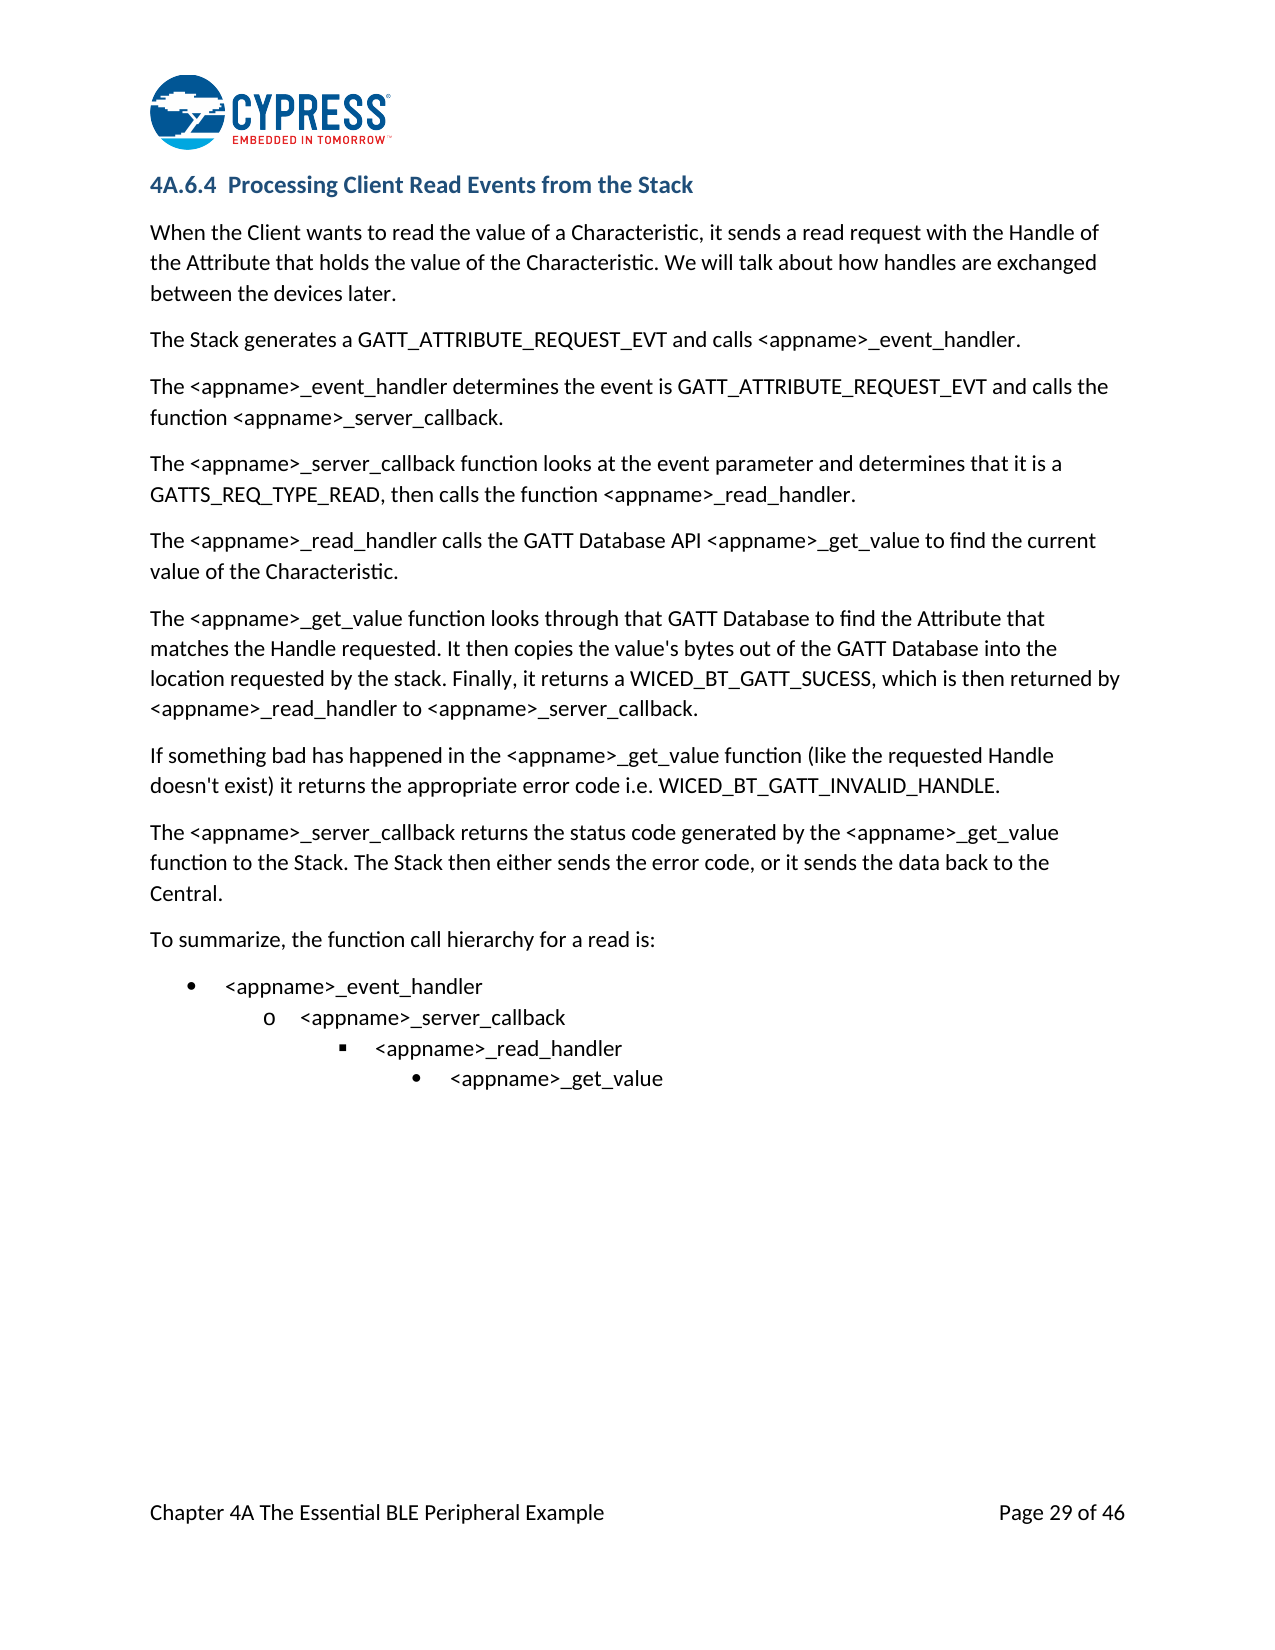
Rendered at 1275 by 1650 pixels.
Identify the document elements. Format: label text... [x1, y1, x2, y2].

text If something bad has happened in the <appname>_get_value function (like the requested Handle doesn't exist) it returns the appropriate error code i.e. WICED_BT_GATT_INVALID_HANDLE. [150, 741, 1125, 799]
text The <appname>_get_value function looks through that GATT Database to find the Attribute that matches the Handle requested. It then copies the value's bytes out of the GATT Database into the location requested by the stack. Finally, it returns a WICED_BT_GATT_SUCESS, which is then returned by <appname>_read_handler to <appname>_server_callback. [150, 604, 1125, 722]
text The <appname>_event_handler determines the event is GATT_ATTRIBUTE_REQUEST_EVT and calls the function <appname>_server_callback. [150, 372, 1125, 431]
text When the Client wants to read the value of a Characteristic, it sends a read request with the Handle of the Attribute that holds the value of the Characteristic. We will talk about how handles are exchanged between the devices later. [150, 218, 1125, 307]
list <appname>_event_handler [187, 972, 1125, 1001]
list <appname>_server_callback [262, 1003, 1125, 1032]
picture [150, 75, 392, 150]
text The <appname>_read_handler calls the GATT Database API <appname>_get_value to find the current value of the Characteristic. [150, 527, 1125, 585]
list <appname>_read_handler [337, 1034, 1125, 1062]
list <appname>_get_value [412, 1064, 1125, 1092]
text To summarize, the function call hierarchy for a read is: [150, 926, 1125, 954]
text The <appname>_server_callback returns the status code generated by the <appname>_get_value function to the Stack. The Stack then either sends the error code, or it sends the data back to the Central. [150, 818, 1125, 907]
text The <appname>_server_callback function looks at the event parameter and determines that it is a GATTS_REQ_TYPE_READ, then calls the function <appname>_read_handler. [150, 449, 1125, 508]
text The Stack generates a GATT_ATTRIBUTE_REQUEST_EVT and calls <appname>_event_handler. [150, 326, 1125, 354]
subtitle Processing Client Read Events from the Stack [150, 169, 1125, 199]
